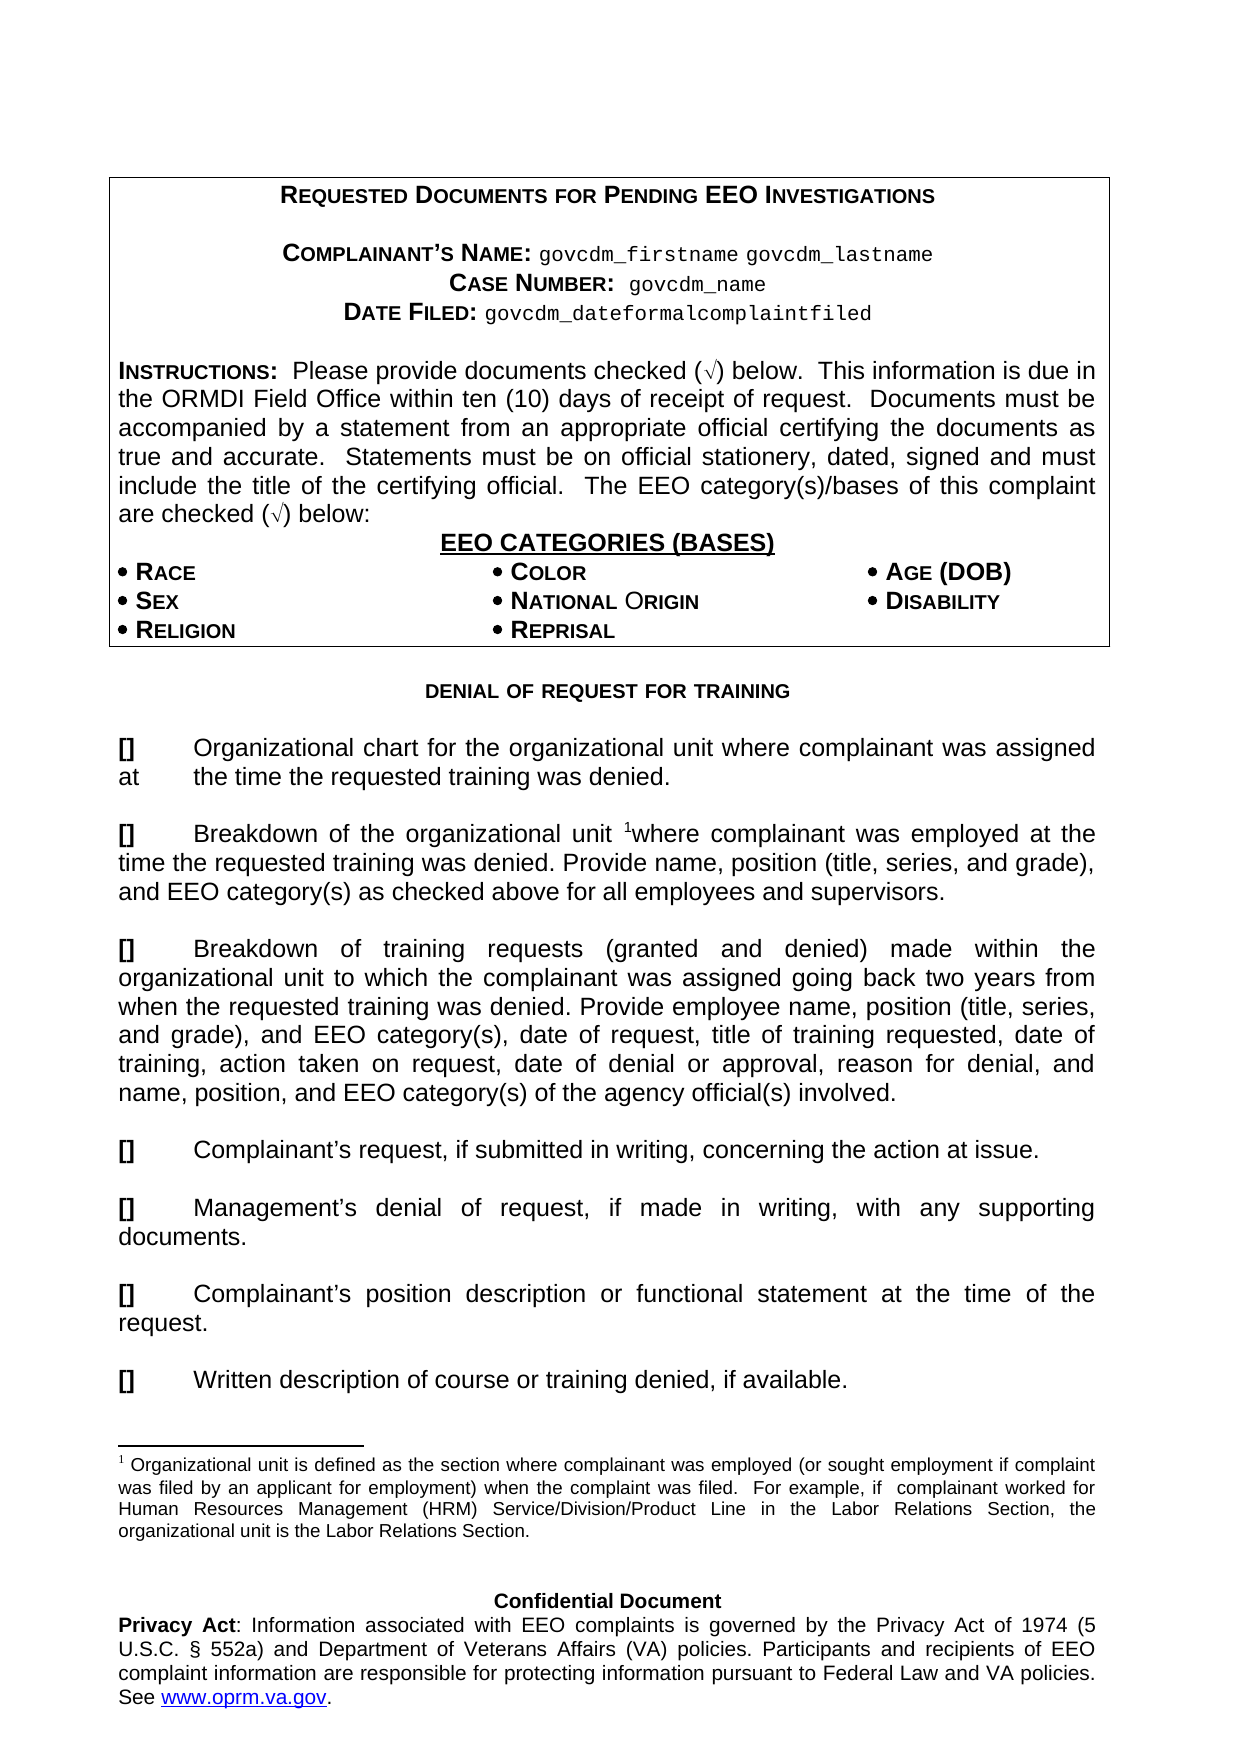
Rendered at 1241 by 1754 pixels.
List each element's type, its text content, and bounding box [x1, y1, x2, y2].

text [] Breakdown of training requests (granted and denied) made within the organizational unit to which the complainant was assigned going back two years from when the requested training was denied. Provide employee name, position (title, series, and grade), and EEO category(s), date of request, title of training requested, date of training, action taken on request, date of denial or approval, reason for denial, and name, position, and EEO category(s) of the agency official(s) involved. [118, 934, 1097, 1107]
text Complainant’s Name: [118, 238, 1097, 267]
text EEO CATEGORIES (BASES) [118, 528, 1097, 557]
text [] Written description of course or training denied, if available. [118, 1366, 1097, 1394]
text [] Organizational chart for the organizational unit where complainant was assigned at the time the requested training was denied. [118, 733, 1097, 791]
text Religion Reprisal [110, 612, 1109, 646]
text [] Management’s denial of request, if made in writing, with any supporting documents. [118, 1193, 1097, 1251]
text [] Breakdown of the organizational unit where complainant was employed at the time the requested training was denied. Provide name, position (title, series, and grade), and EEO category(s) as checked above for all employees and supervisors. [118, 819, 1097, 906]
text denial of request for training [118, 676, 1097, 704]
text Case Number: [118, 267, 1097, 297]
text Race Color Age (DOB) [118, 557, 1097, 586]
text Requested Documents for Pending EEO Investigations [110, 178, 1109, 209]
text [] Complainant’s request, if submitted in writing, concerning the action at issue. [118, 1136, 1097, 1164]
text [] Complainant’s position description or functional statement at the time of the request. [118, 1279, 1097, 1337]
text Instructions: Please provide documents checked () below. This information is due in the ORMDI Field Office within ten (10) days of receipt of request. Documents must be accompanied by a statement from an appropriate official certifying the documents as true and accurate. Statements must be on official stationery, dated, signed and must include the title of the certifying official. The EEO category(s)/bases of this complaint are checked () below: [118, 356, 1097, 528]
text Date Filed: [118, 297, 1097, 327]
text Sex National Origin Disability [118, 586, 1097, 612]
